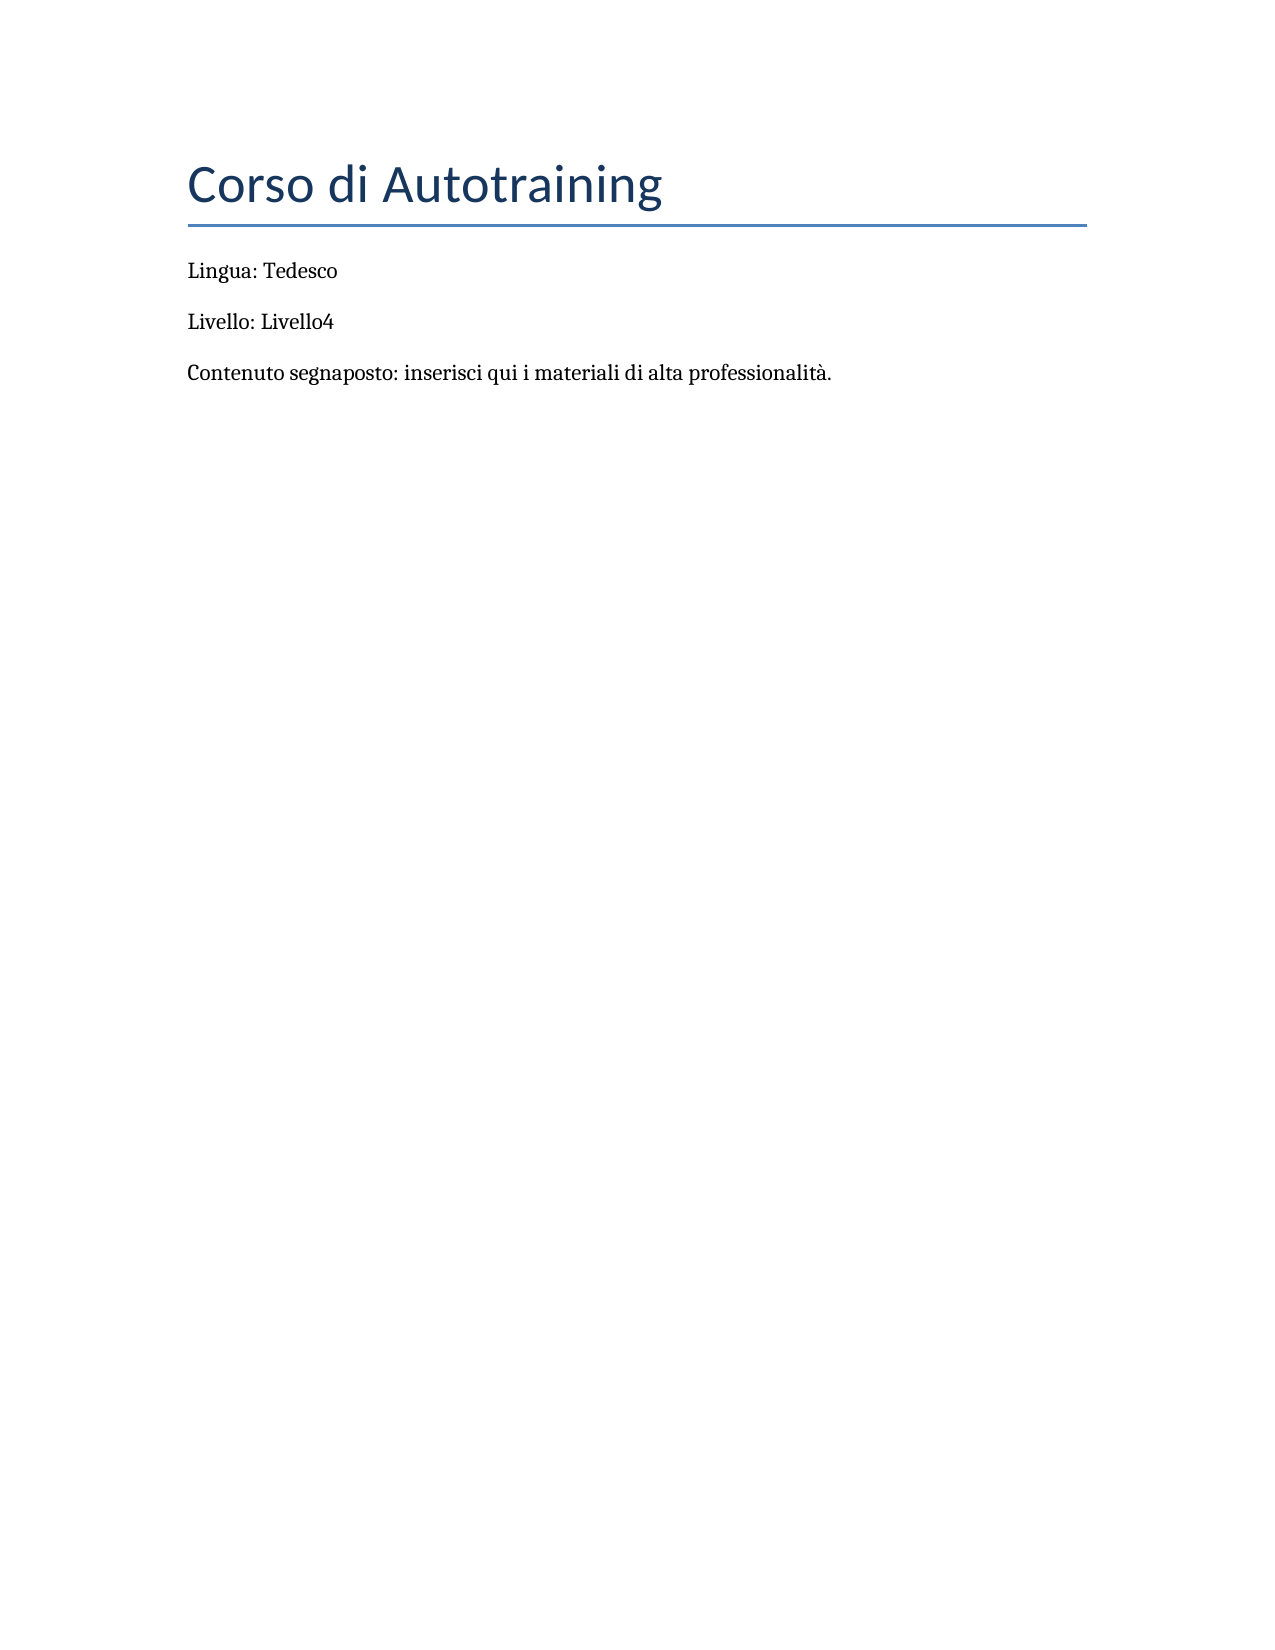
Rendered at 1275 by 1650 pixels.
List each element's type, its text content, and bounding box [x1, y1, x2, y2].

text Lingua: Tedesco [187, 258, 1087, 284]
text Livello: Livello4 [187, 309, 1087, 335]
text Contenuto segnaposto: inserisci qui i materiali di alta professionalità. [187, 360, 1087, 386]
title Corso di Autotraining [187, 150, 1087, 227]
